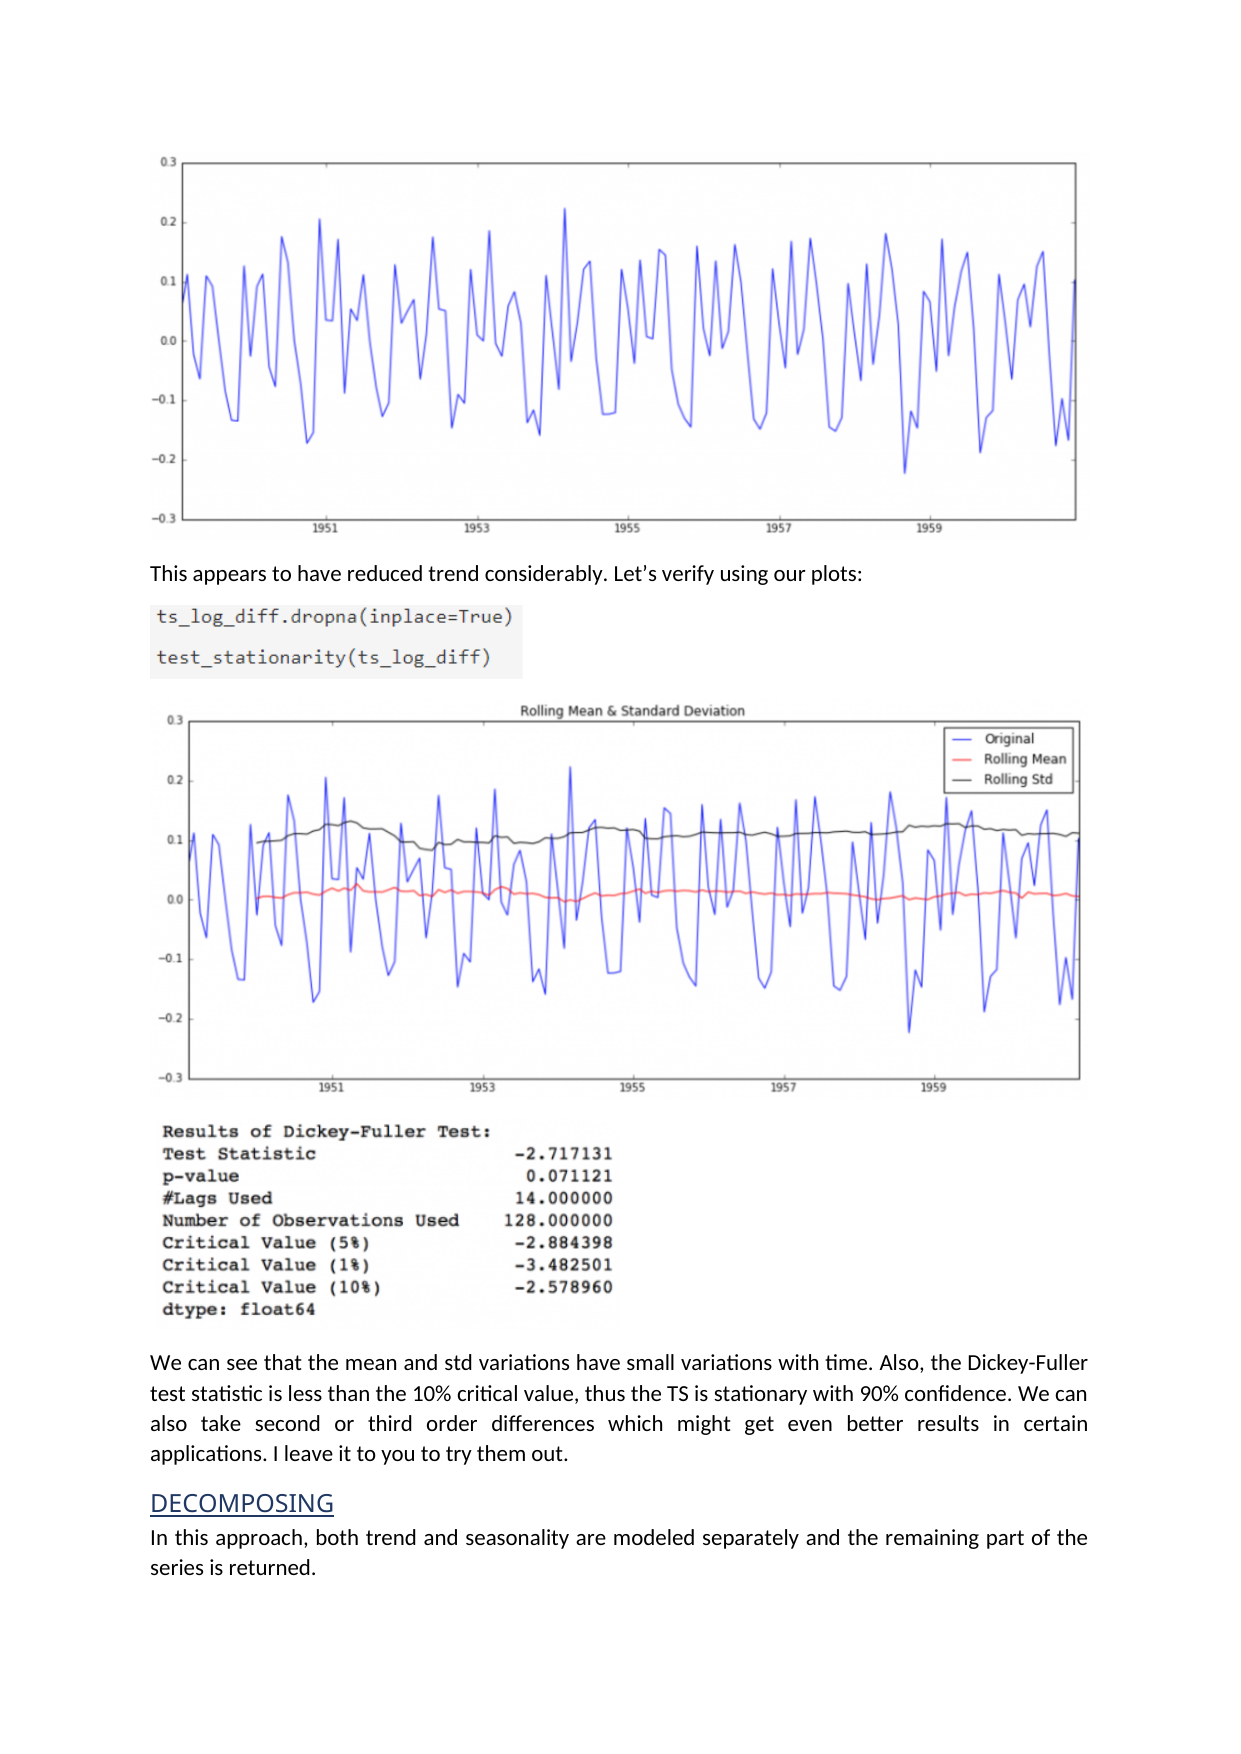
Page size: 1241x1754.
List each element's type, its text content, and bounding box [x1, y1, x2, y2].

subtitle DECOMPOSING [150, 1486, 1090, 1520]
text We can see that the mean and std variations have small variations with time. Also, the Dickey-Fuller test statistic is less than the 10% critical value, thus the TS is stationary with 90% confidence. We can also take second or third order differences which might get even better results in certain applications. I leave it to you to try them out. [150, 1348, 1090, 1467]
picture [150, 697, 1089, 1099]
picture [150, 150, 1090, 540]
text In this approach, both trend and seasonality are modeled separately and the remaining part of the series is returned. [150, 1523, 1090, 1581]
picture [150, 605, 523, 679]
picture [150, 1117, 620, 1330]
text This appears to have reduced trend considerably. Let’s verify using our plots: [150, 559, 1090, 587]
